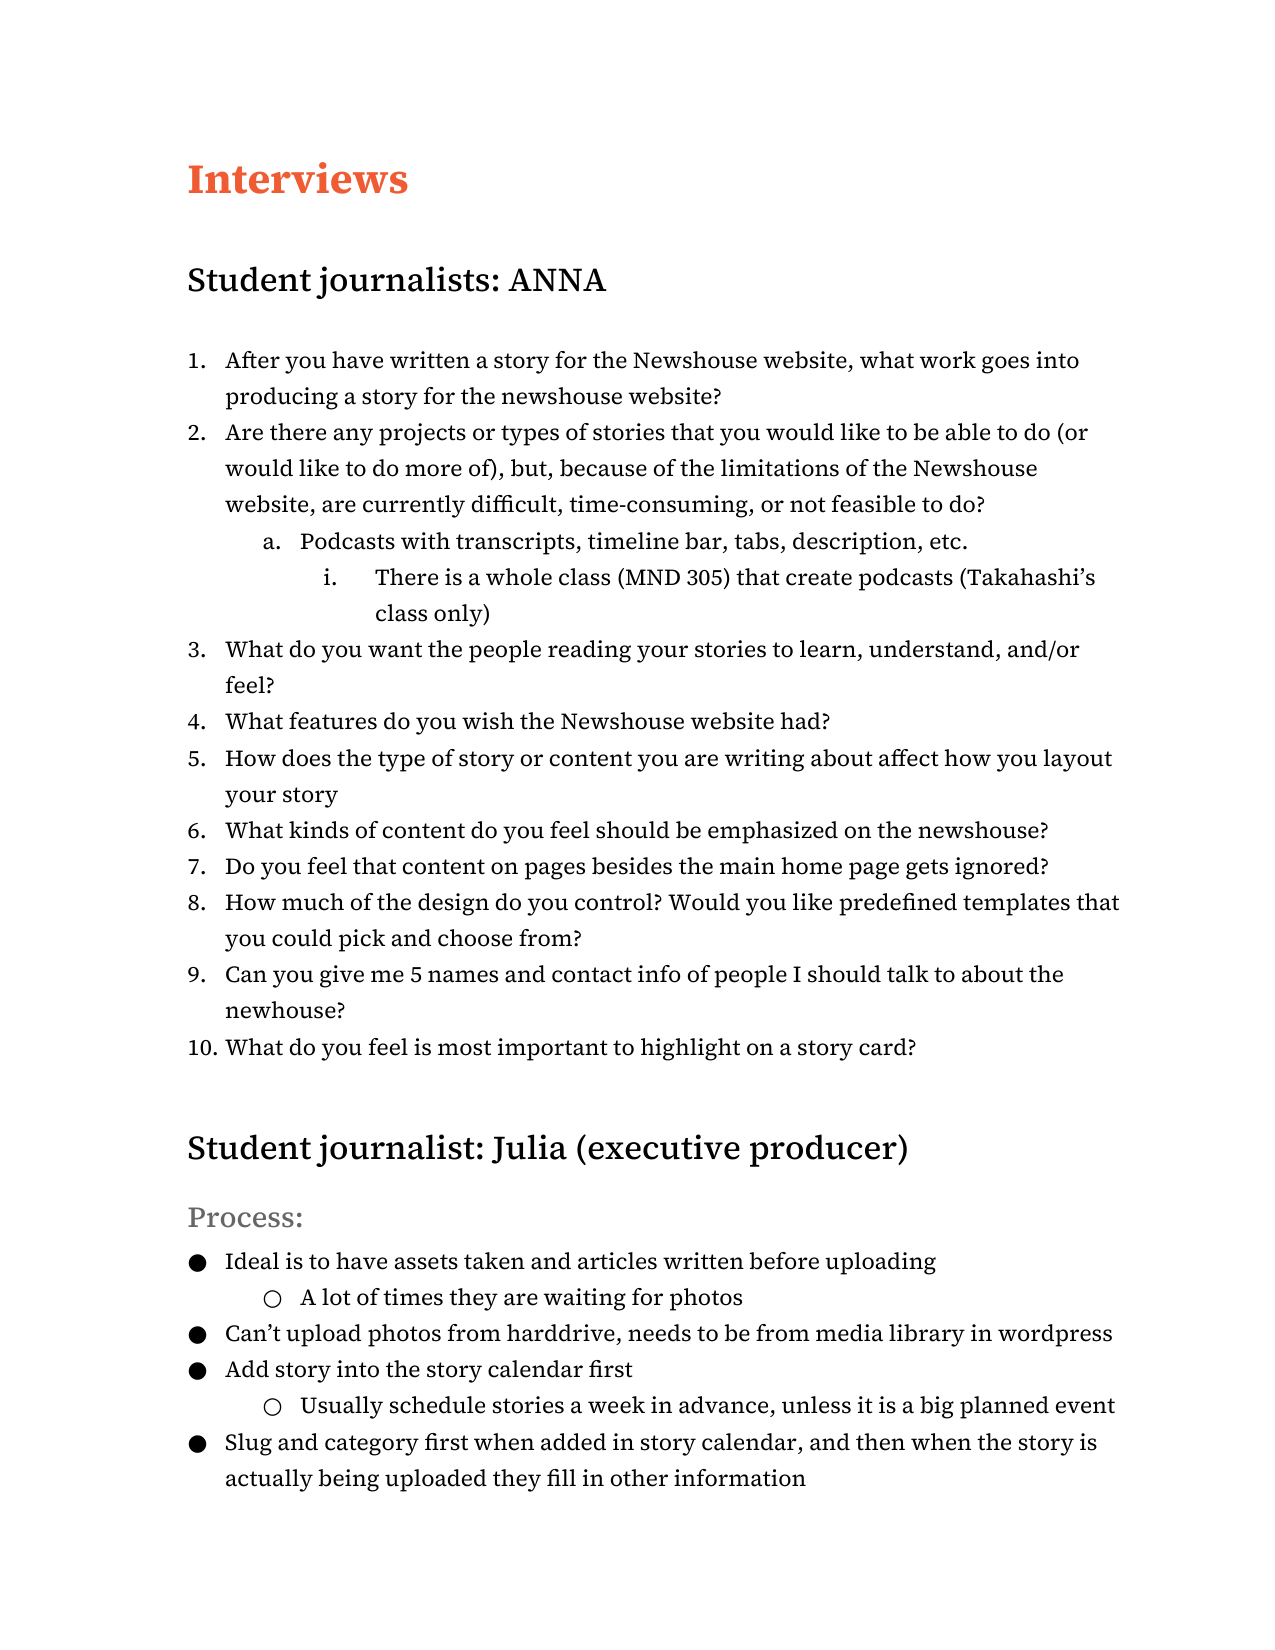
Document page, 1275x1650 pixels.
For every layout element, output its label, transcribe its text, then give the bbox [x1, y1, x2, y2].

list How does the type of story or content you are writing about affect how you layout your story [187, 742, 1125, 810]
list Can’t upload photos from harddrive, needs to be from media library in wordpress [187, 1318, 1125, 1349]
list What do you want the people reading your stories to learn, understand, and/or feel? [187, 634, 1125, 701]
list Usually schedule stories a week in advance, unless it is a big planned event [262, 1390, 1125, 1422]
subtitle Student journalists: ANNA [187, 273, 1125, 296]
list Podcasts with transcripts, timeline bar, tabs, description, etc. [262, 525, 1125, 557]
list A lot of times they are waiting for photos [262, 1282, 1125, 1313]
list What kinds of content do you feel should be emphasized on the newshouse? [187, 814, 1125, 846]
subtitle Process: [187, 1197, 1125, 1237]
list Can you give me 5 names and contact info of people I should talk to about the newhouse? [187, 959, 1125, 1027]
list Add story into the story calendar first [187, 1354, 1125, 1386]
list Slug and category first when added in story calendar, and then when the story is actually being uploaded they fill in other information [187, 1426, 1125, 1494]
list What do you feel is most important to highlight on a story card? [187, 1031, 1125, 1063]
list How much of the design do you control? Would you like predefined templates that you could pick and choose from? [187, 887, 1125, 954]
list There is a whole class (MND 305) that create podcasts (Takahashi’s class only) [337, 561, 1125, 629]
list After you have written a story for the Newshouse website, what work goes into producing a story for the newshouse website? [187, 344, 1125, 412]
subtitle Student journalist: Julia (executive producer) [580, 1141, 903, 1164]
list Ideal is to have assets taken and articles written before uploading [187, 1246, 1125, 1277]
list Do you feel that content on pages besides the main home page gets ignored? [187, 851, 1125, 882]
subtitle Student journalist: Julia (executive producer) [901, 1141, 1125, 1164]
subtitle Student journalist: Julia (executive producer) [187, 1141, 582, 1164]
subtitle Interviews [187, 150, 1125, 207]
list What features do you wish the Newshouse website had? [187, 706, 1125, 737]
list Are there any projects or types of stories that you would like to be able to do (or would like to do more of), but, because of the limitations of the Newshouse website, are currently difficult, time-consuming, or not feasible to do? [187, 417, 1125, 521]
